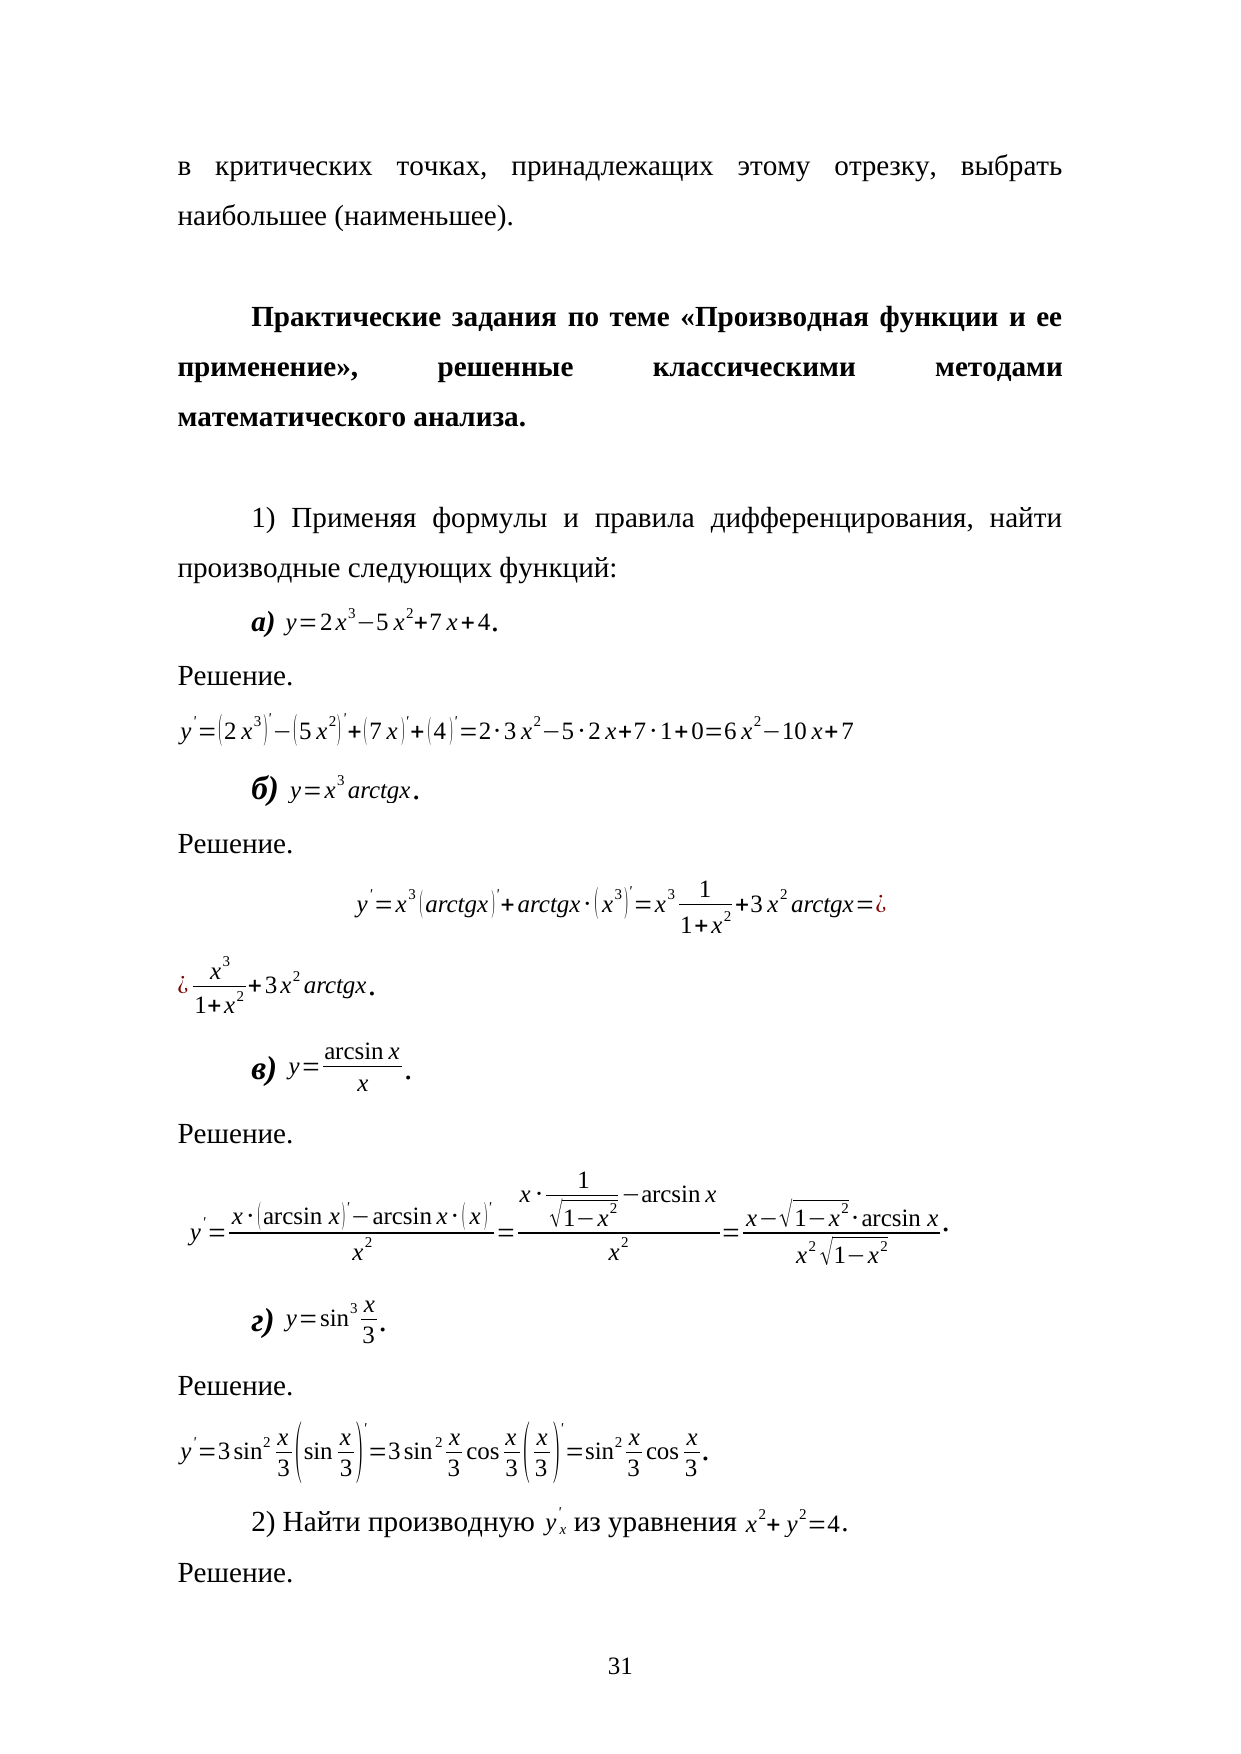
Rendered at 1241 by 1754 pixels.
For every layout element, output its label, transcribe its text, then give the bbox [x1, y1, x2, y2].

text . [177, 1419, 1063, 1484]
text Решение. [177, 1555, 1063, 1589]
text . [177, 1167, 1063, 1269]
text 1) Применяя формулы и правила дифференцирования, найти производные следующих функций: [177, 500, 1063, 584]
text Решение. [177, 1116, 1063, 1150]
text Решение. [177, 826, 1063, 859]
text . [177, 953, 1063, 1019]
text Решение. [177, 658, 1063, 692]
text Практические задания по теме «Производная функции и ее применение», решенные классическими методами математического анализа. [177, 299, 1063, 433]
text г) . [177, 1290, 1063, 1349]
text а) . [177, 601, 1063, 639]
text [177, 148, 1063, 232]
text в) . [177, 1038, 1063, 1097]
text Решение. [177, 1368, 1063, 1402]
text 2) Найти производную из уравнения . [177, 1503, 1063, 1538]
text б) . [177, 768, 1063, 807]
